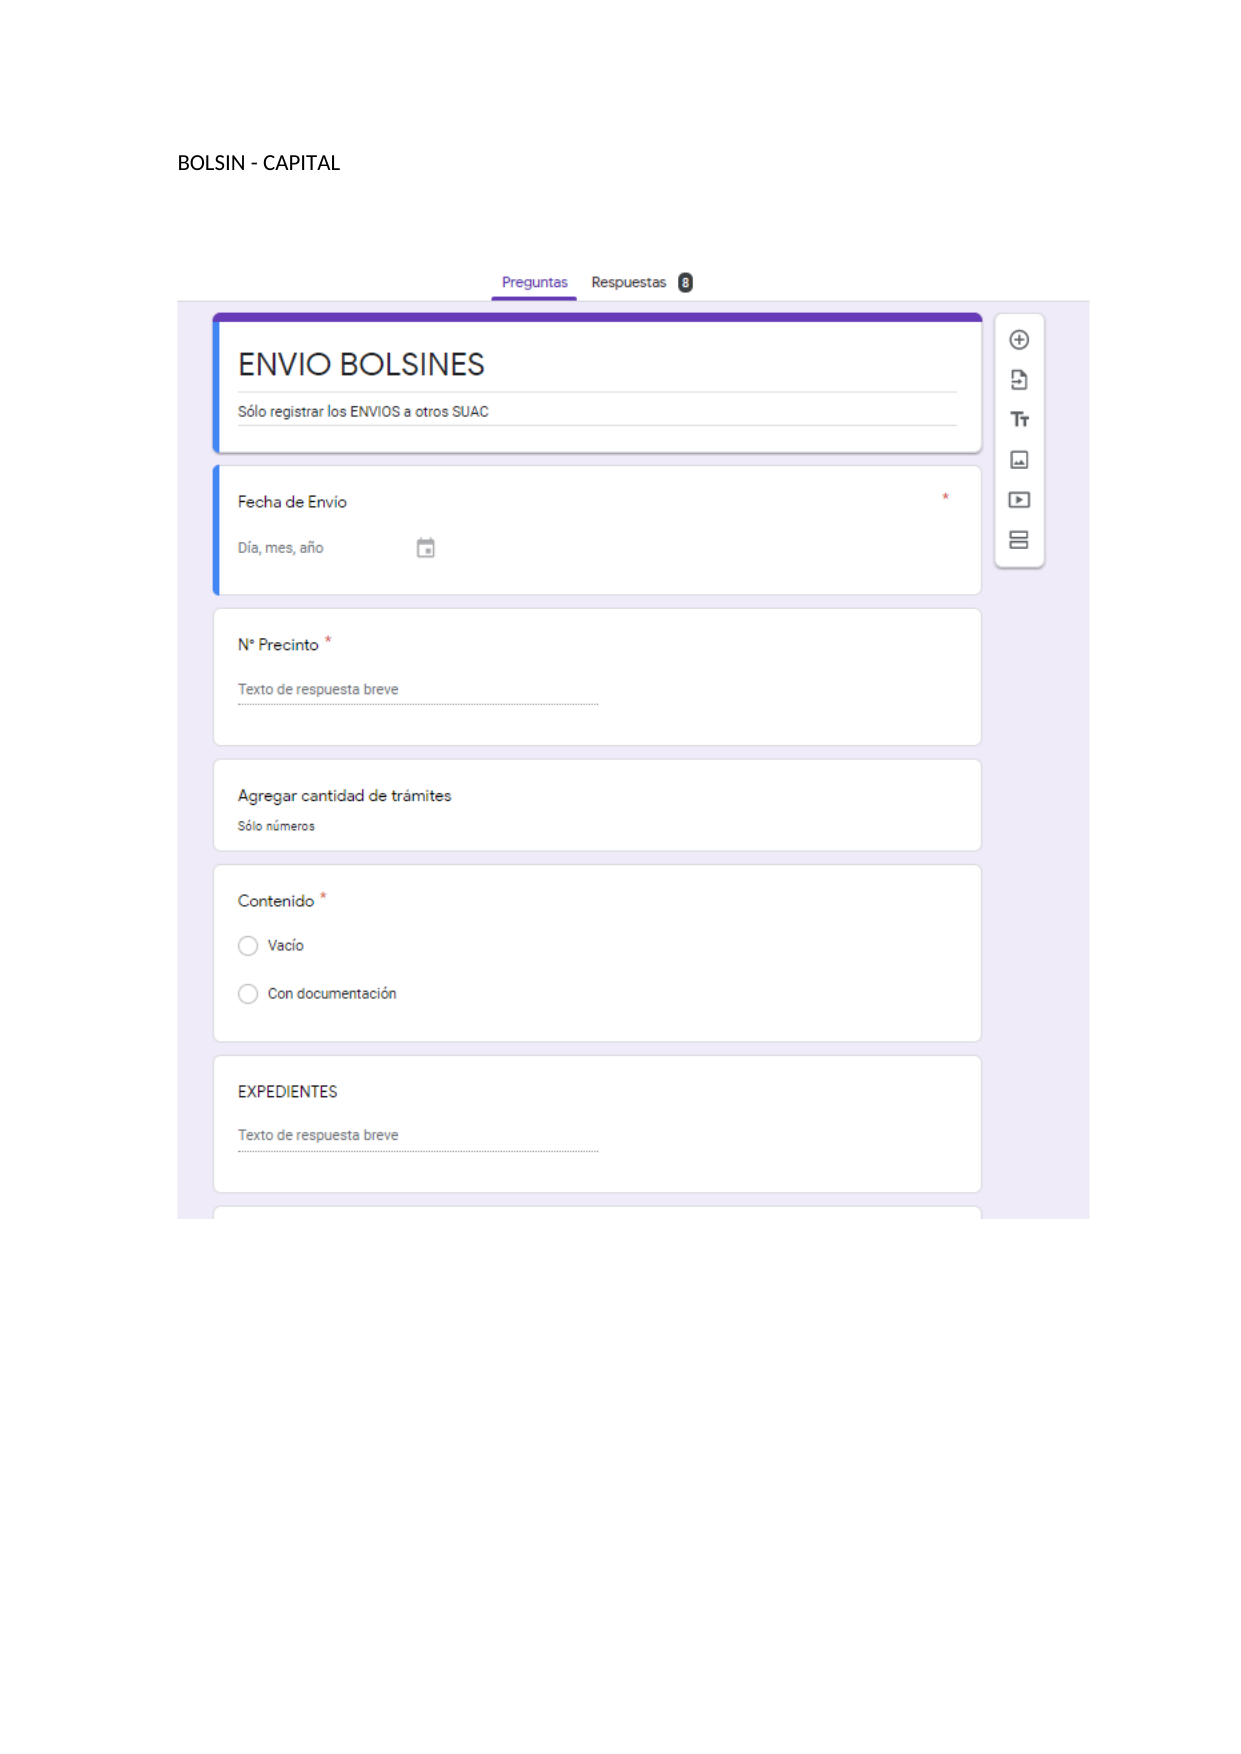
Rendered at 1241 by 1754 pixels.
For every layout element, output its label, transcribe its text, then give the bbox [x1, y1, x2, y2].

text BOLSIN - CAPITAL [177, 148, 1063, 176]
picture [177, 194, 1090, 1219]
